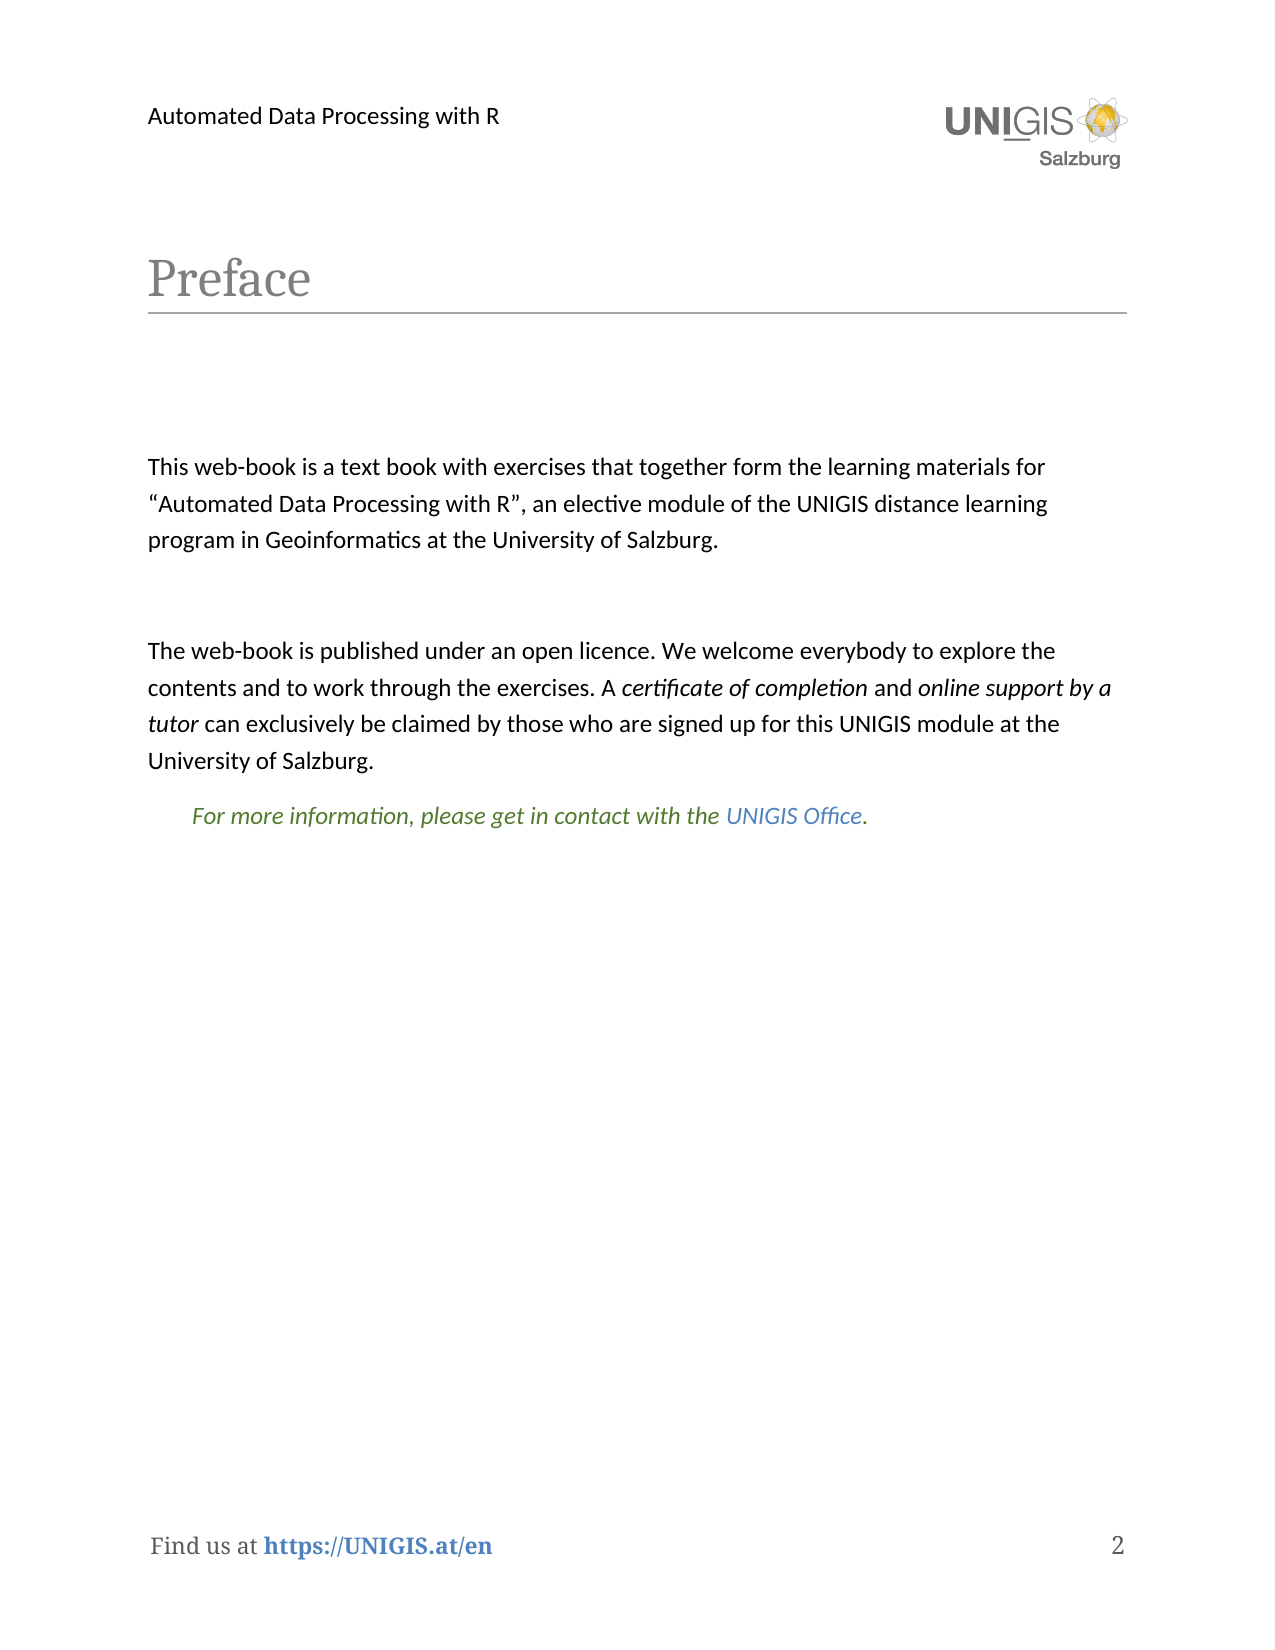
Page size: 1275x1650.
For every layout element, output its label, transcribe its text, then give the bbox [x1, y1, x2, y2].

text This web-book is a text book with exercises that together form the learning materials for “Automated Data Processing with R”, an elective module of the UNIGIS distance learning program in Geoinformatics at the University of Salzburg. [148, 451, 1127, 555]
picture [946, 98, 1128, 169]
subtitle Preface [148, 247, 1127, 312]
text For more information, please get in contact with the UNIGIS Office. [192, 800, 1127, 831]
text The web-book is published under an open licence. We welcome everybody to explore the contents and to work through the exercises. A certificate of completion and online support by a tutor can exclusively be claimed by those who are signed up for this UNIGIS module at the University of Salzburg. [148, 635, 1127, 775]
